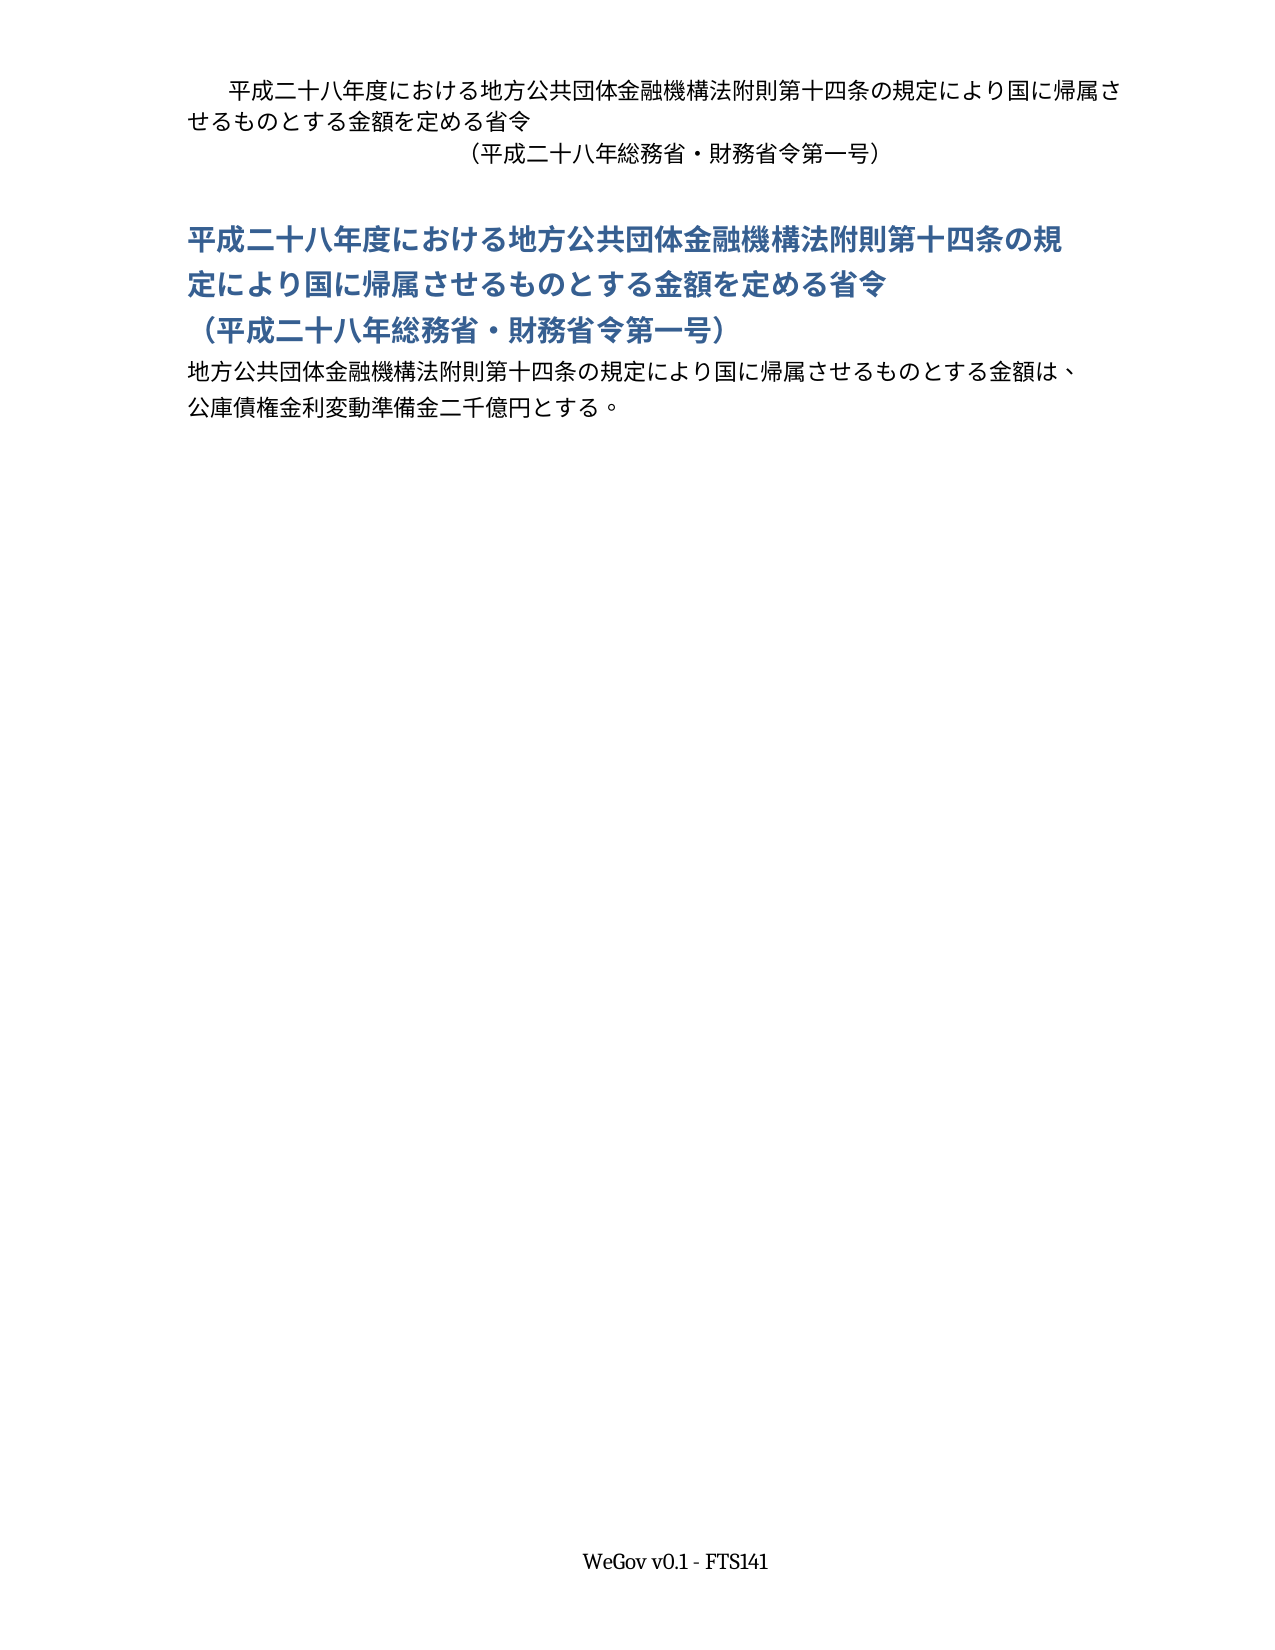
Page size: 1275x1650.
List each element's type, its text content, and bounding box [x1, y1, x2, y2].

subtitle 平成二十八年度における地方公共団体金融機構法附則第十四条の規定により国に帰属させるものとする金額を定める省令 （平成二十八年総務省・財務省令第一号） [187, 219, 1087, 350]
text 地方公共団体金融機構法附則第十四条の規定により国に帰属させるものとする金額は、公庫債権金利変動準備金二千億円とする。 [187, 356, 1087, 423]
